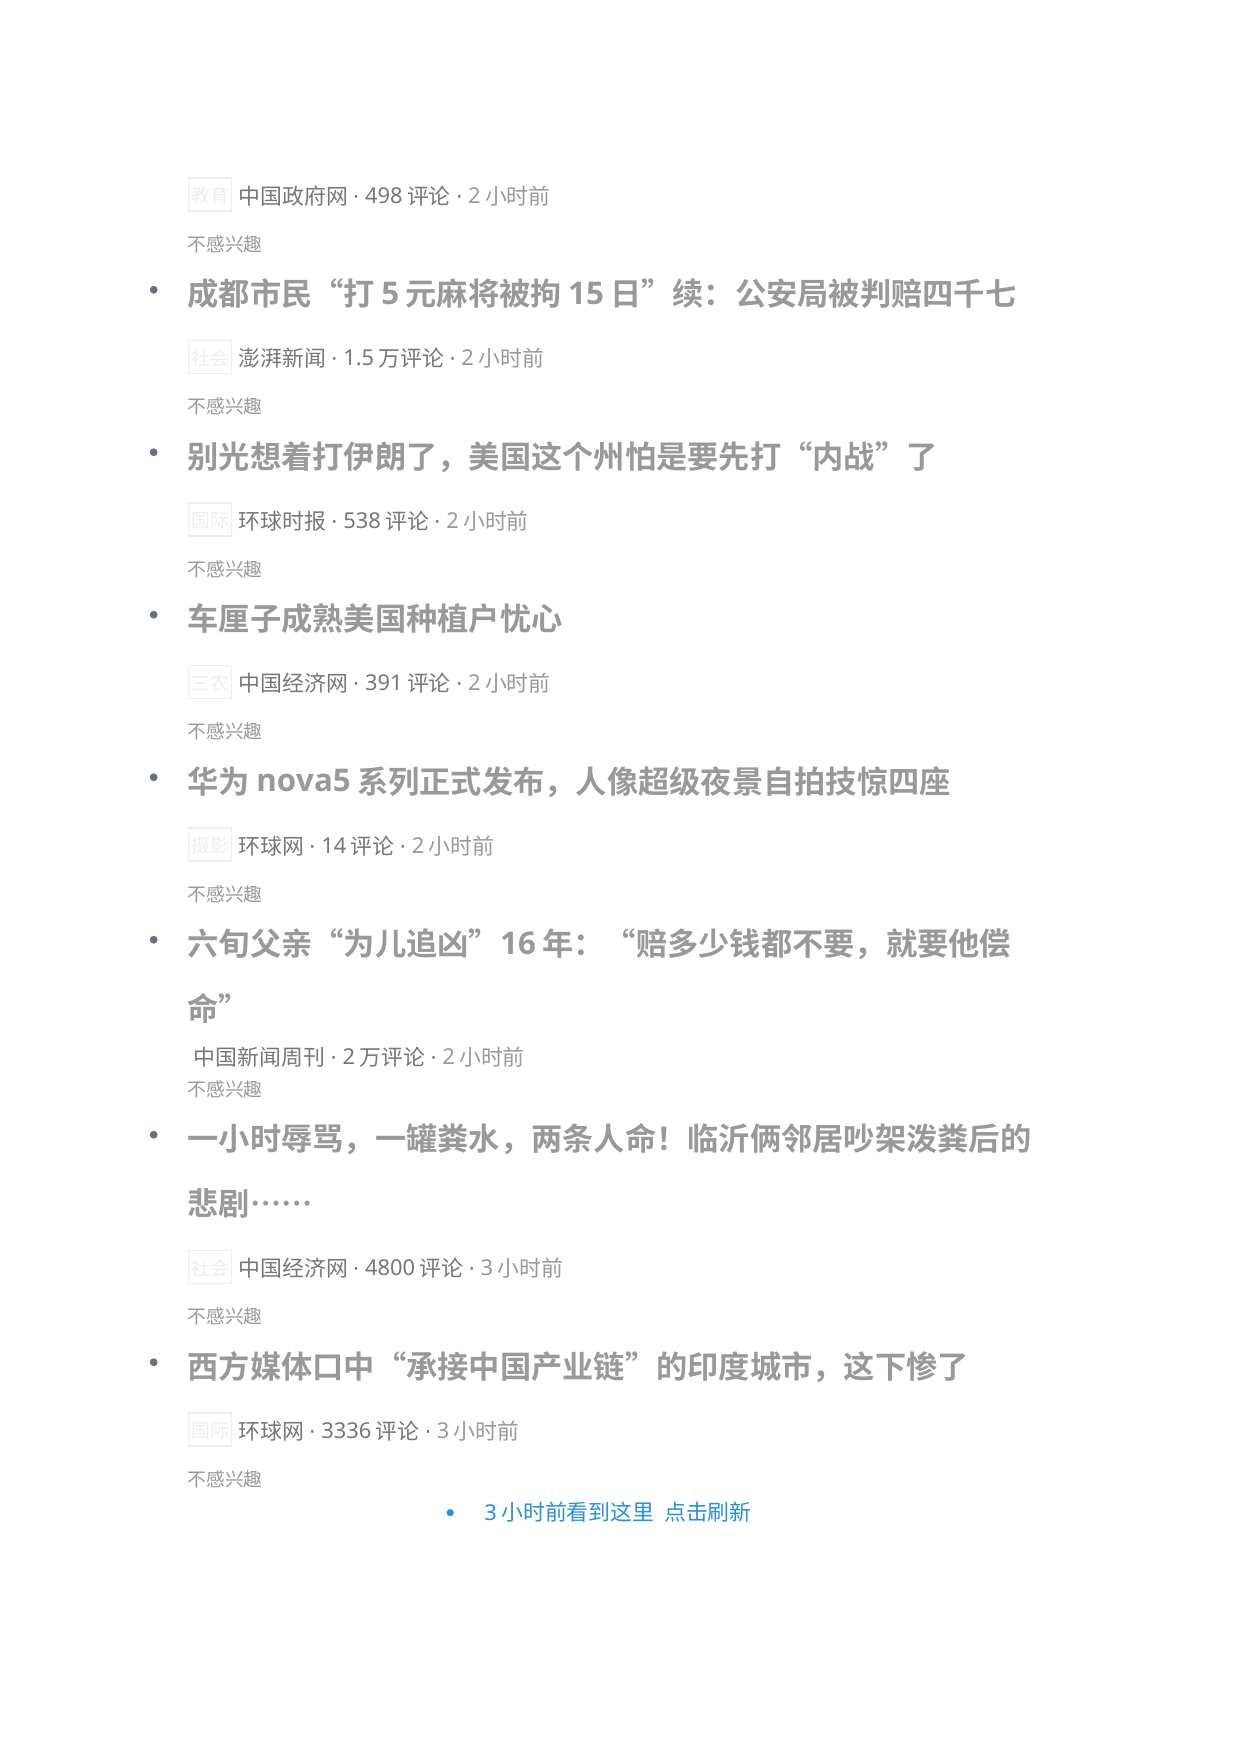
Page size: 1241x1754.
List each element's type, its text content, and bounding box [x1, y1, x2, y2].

text 国际 环球网 ⋅ 3336评论 ⋅ 3小时前 [187, 1397, 1053, 1462]
text 摄影 环球网 ⋅ 14评论 ⋅ 2小时前 [187, 812, 1053, 877]
list 西方媒体口中“承接中国产业链”的印度城市，这下惨了 [150, 1332, 1053, 1397]
text 中国新闻周刊 ⋅ 2万评论 ⋅ 2小时前 [187, 1039, 1053, 1072]
text 不感兴趣 [187, 1072, 1053, 1104]
text 不感兴趣 [187, 227, 1053, 259]
text 不感兴趣 [187, 714, 1053, 747]
list 华为nova5系列正式发布，人像超级夜景自拍技惊四座 [150, 747, 1053, 812]
text 社会 澎湃新闻 ⋅ 1.5万评论 ⋅ 2小时前 [187, 324, 1053, 389]
text 不感兴趣 [187, 1462, 1053, 1494]
list 车厘子成熟美国种植户忧心 [150, 584, 1053, 649]
text 三农 中国经济网 ⋅ 391评论 ⋅ 2小时前 [187, 649, 1053, 714]
text 不感兴趣 [187, 1299, 1053, 1332]
text 不感兴趣 [187, 389, 1053, 422]
list 成都市民“打5元麻将被拘15日”续：公安局被判赔四千七 [150, 259, 1053, 324]
list 3小时前看到这里 点击刷新 [150, 1494, 1053, 1527]
text 不感兴趣 [187, 552, 1053, 584]
list 一小时辱骂，一罐粪水，两条人命！临沂俩邻居吵架泼粪后的悲剧…… [150, 1104, 1053, 1234]
text 国际 环球时报 ⋅ 538评论 ⋅ 2小时前 [187, 487, 1053, 552]
list 六旬父亲“为儿追凶”16年：“赔多少钱都不要，就要他偿命” [150, 909, 1053, 1039]
text 社会 中国经济网 ⋅ 4800评论 ⋅ 3小时前 [187, 1234, 1053, 1299]
list 别光想着打伊朗了，美国这个州怕是要先打“内战”了 [150, 422, 1053, 487]
text 不感兴趣 [187, 877, 1053, 909]
text 教育 中国政府网 ⋅ 498评论 ⋅ 2小时前 [187, 162, 1053, 227]
